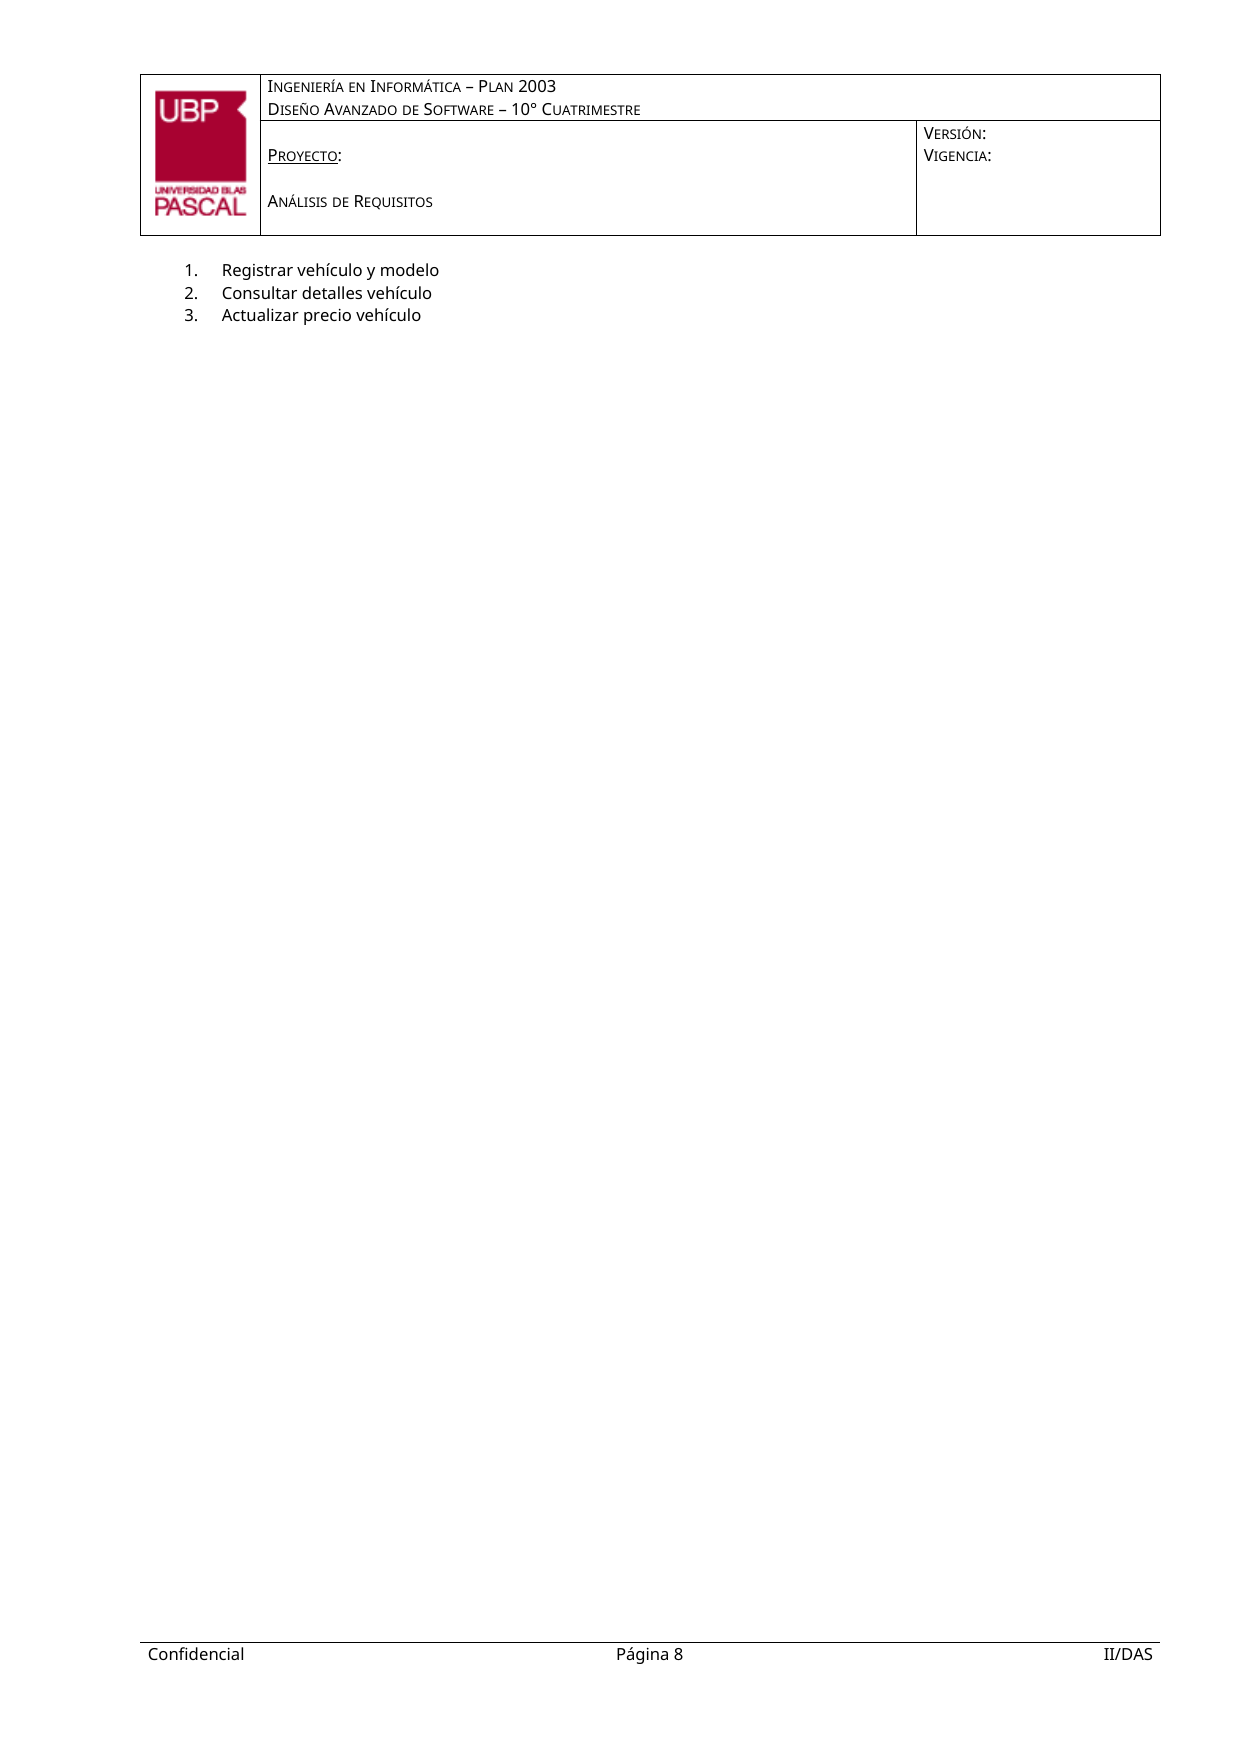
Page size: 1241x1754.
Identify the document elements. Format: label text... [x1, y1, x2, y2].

list Registrar vehículo y modelo [184, 259, 1152, 281]
picture [154, 90, 247, 219]
list Consultar detalles vehículo [184, 281, 1152, 304]
list Actualizar precio vehículo [184, 304, 1152, 327]
